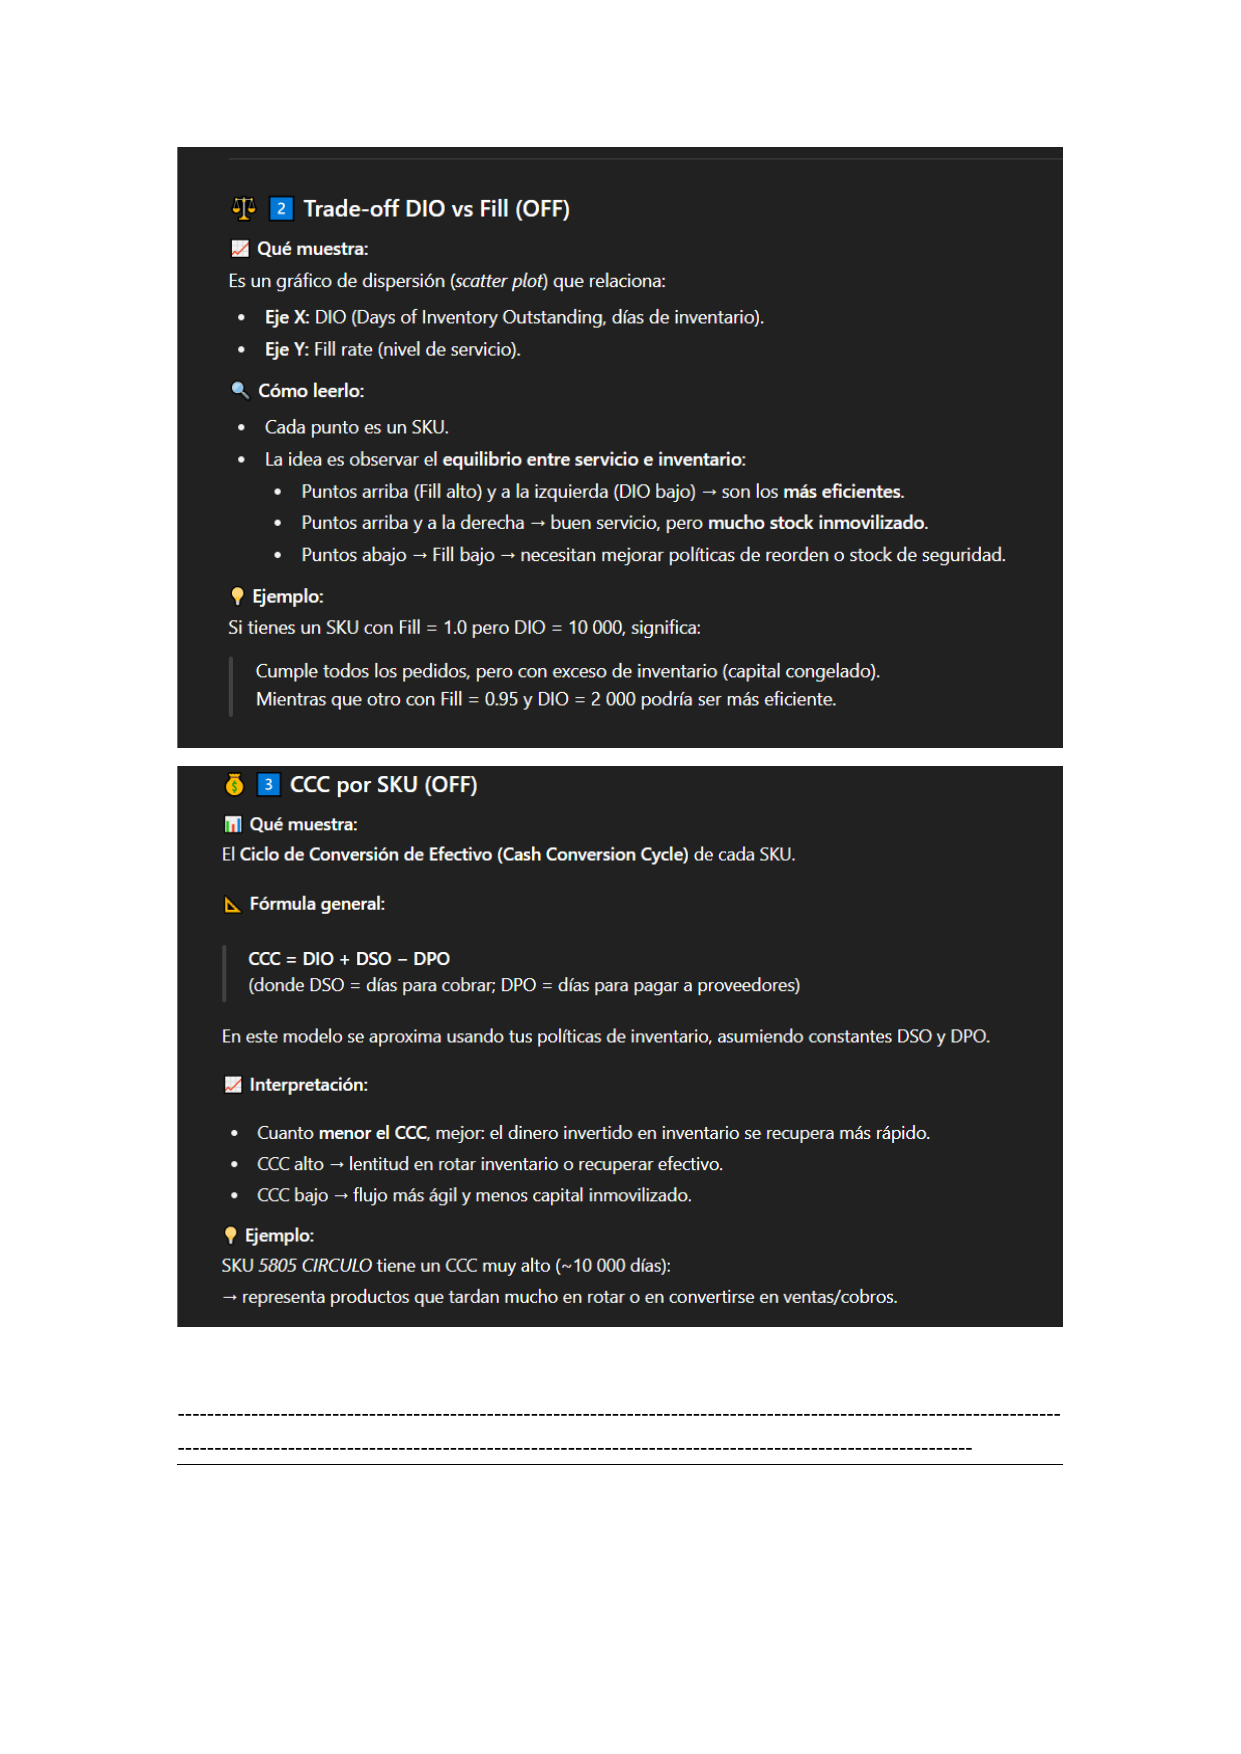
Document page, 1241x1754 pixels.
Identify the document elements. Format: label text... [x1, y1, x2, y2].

text ------------------------------------------------------------------------------------------------------------------------------------------------------------------------------------------------------------------------------------ [177, 1397, 1063, 1464]
picture [177, 147, 1063, 748]
picture [177, 766, 1063, 1327]
